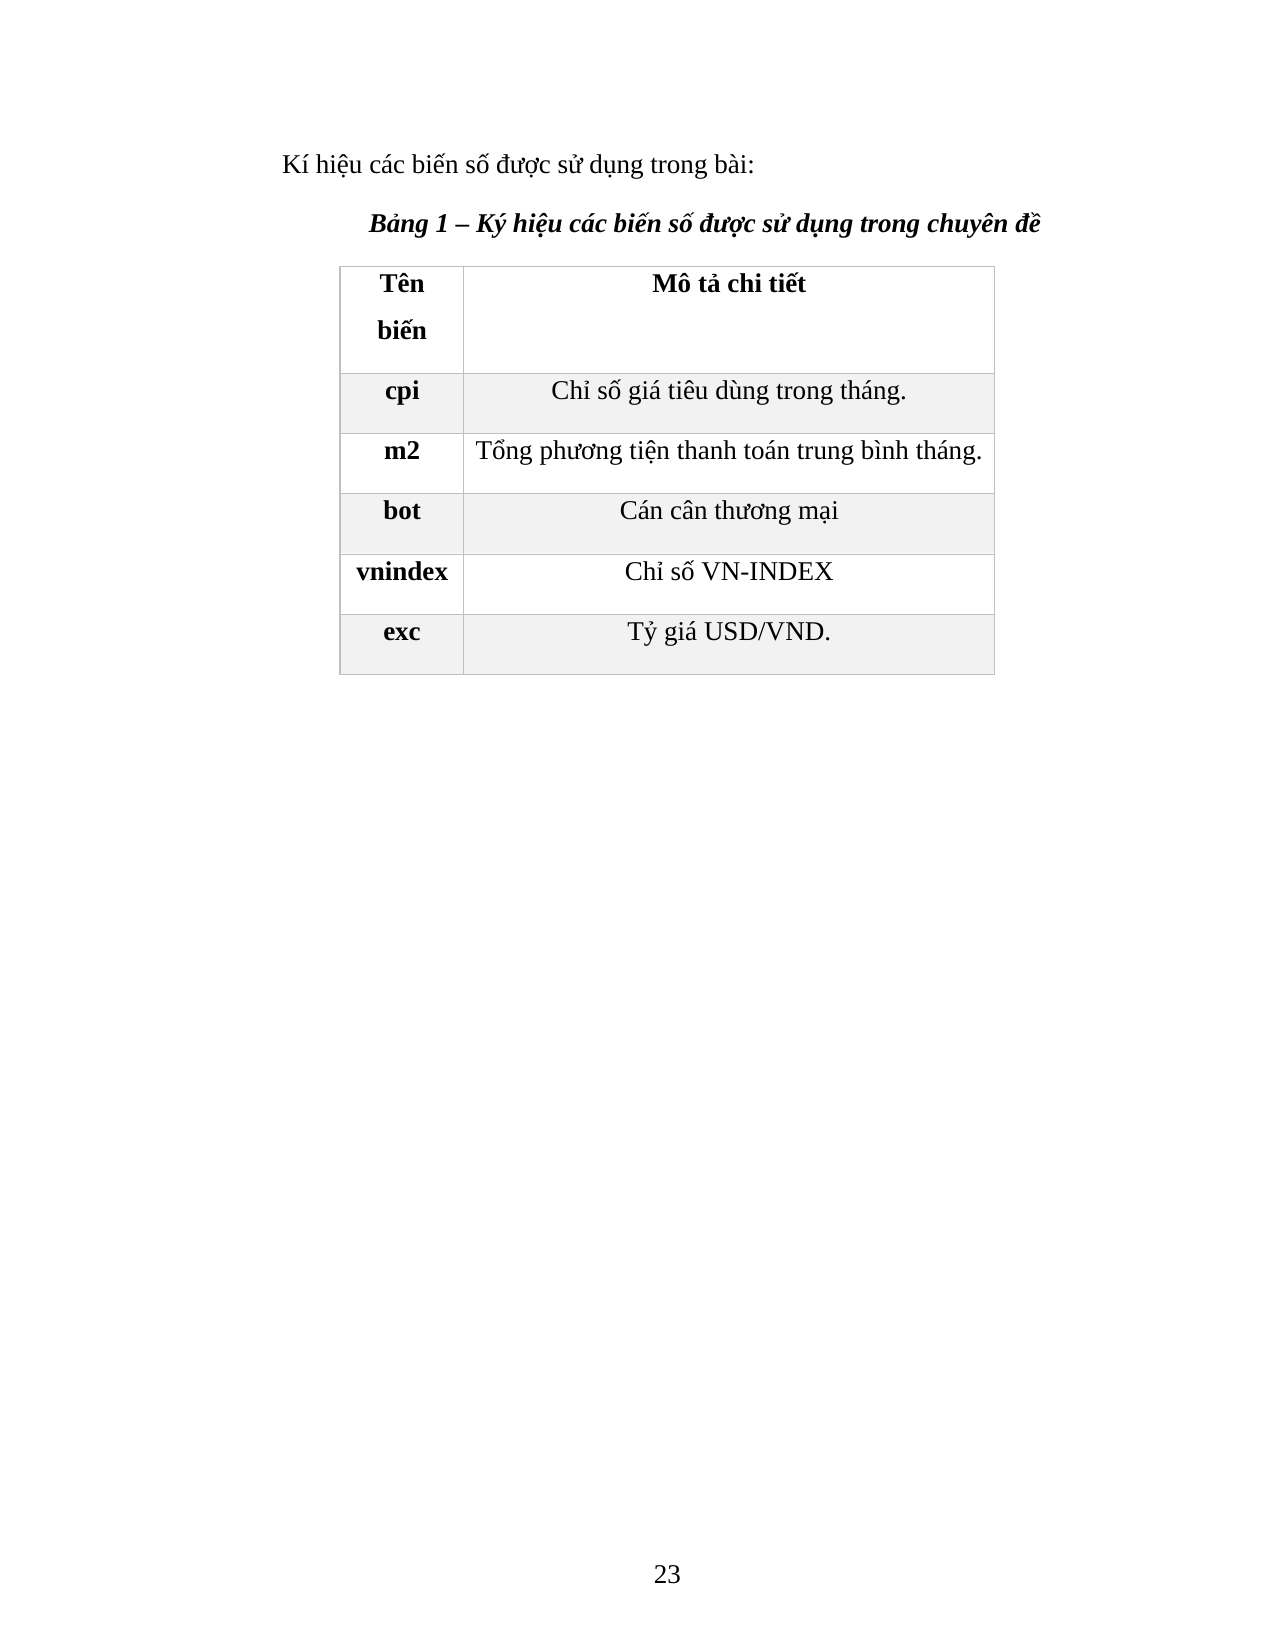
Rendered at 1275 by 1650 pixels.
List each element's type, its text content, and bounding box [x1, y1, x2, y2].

table_cell Chỉ số VN-INDEX [464, 555, 994, 614]
text Bảng 1 – Ký hiệu các biến số được sử dụng trong chuyên đề [207, 207, 1127, 238]
table_cell cpi [341, 374, 463, 433]
table_cell exc [341, 615, 463, 674]
table_cell Chỉ số giá tiêu dùng trong tháng. [464, 374, 994, 433]
table_cell Tổng phương tiện thanh toán trung bình tháng. [464, 434, 994, 493]
table_header Tên biến [341, 267, 463, 373]
text Kí hiệu các biến số được sử dụng trong bài: [207, 148, 1127, 179]
table_header Mô tả chi tiết [464, 267, 994, 373]
table_cell vnindex [341, 555, 463, 614]
table_cell Tỷ giá USD/VND. [464, 615, 994, 674]
table_cell bot [341, 494, 463, 553]
table_cell Cán cân thương mại [464, 494, 994, 553]
table_cell m2 [341, 434, 463, 493]
